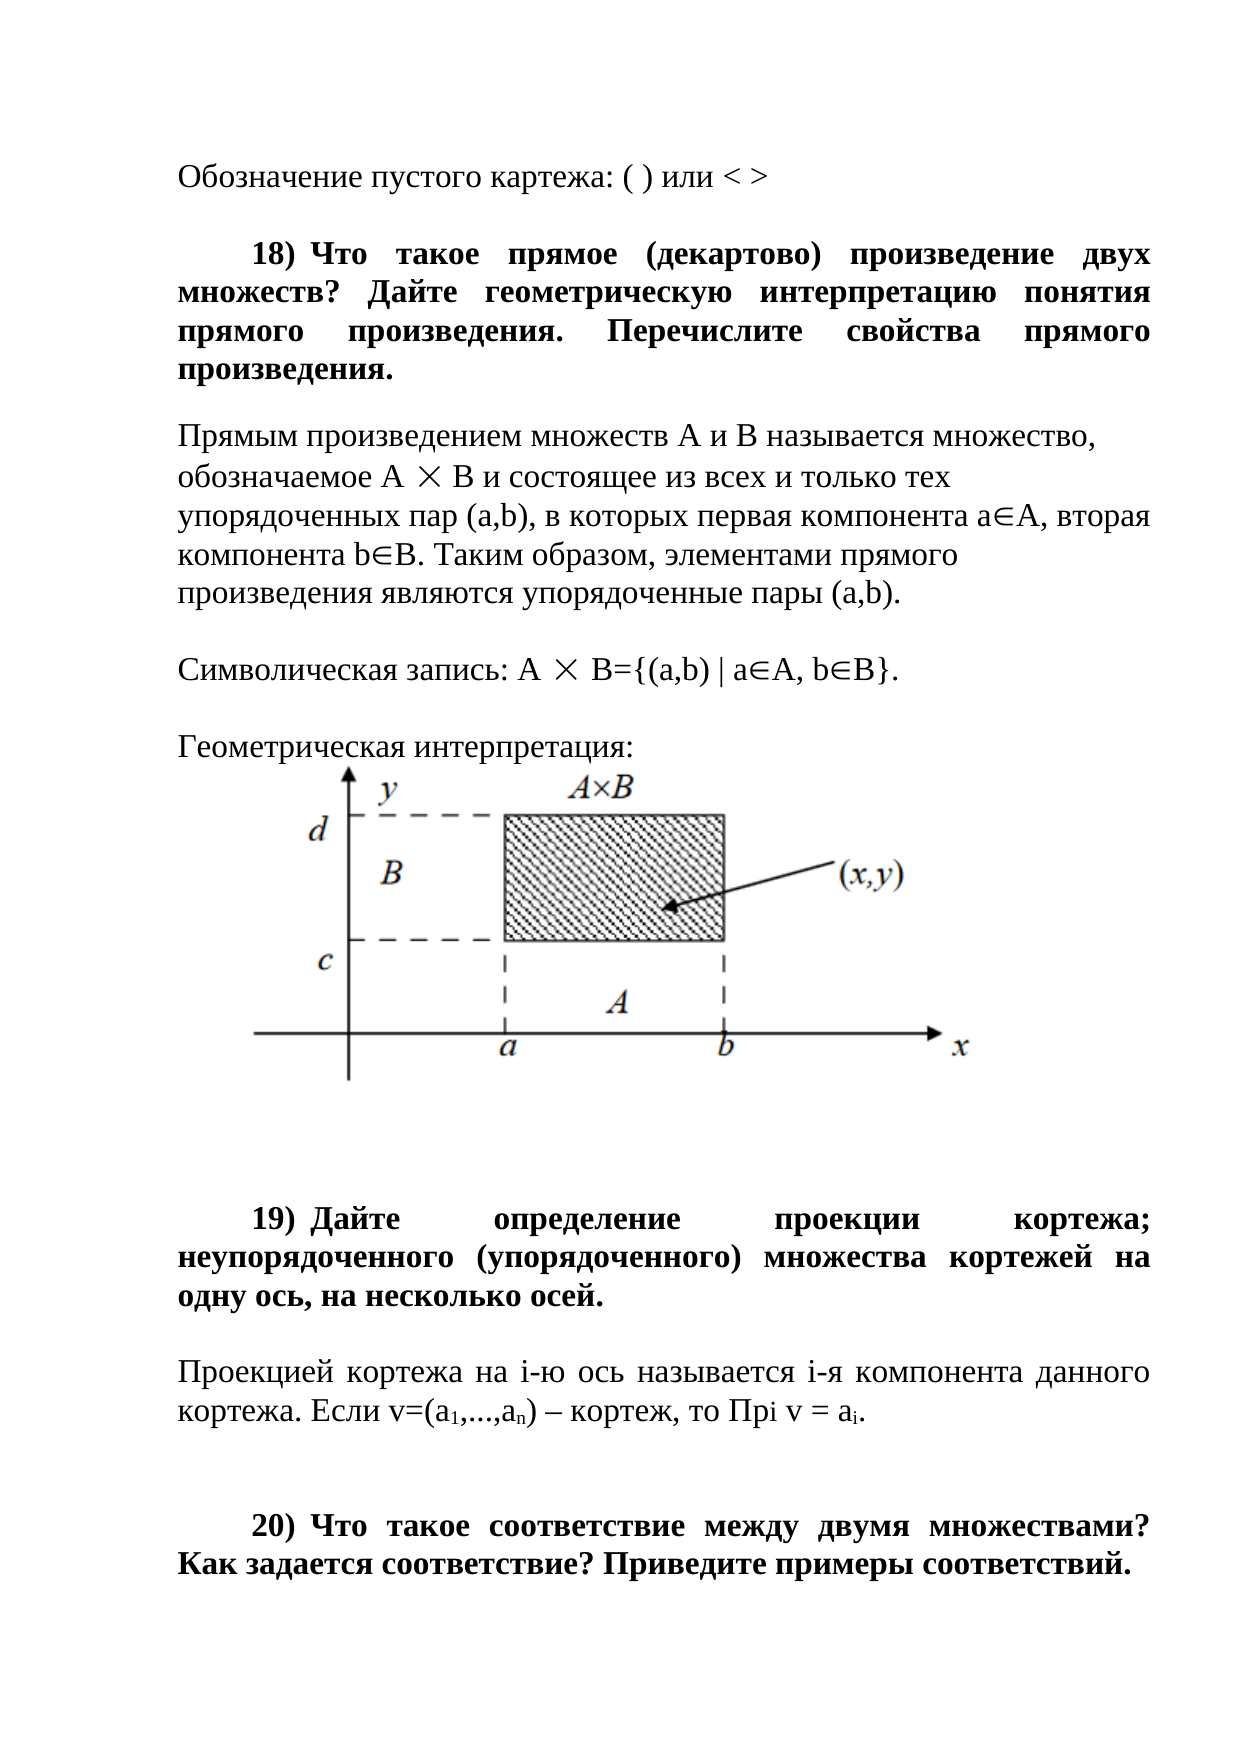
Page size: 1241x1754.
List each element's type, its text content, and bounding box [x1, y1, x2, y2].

list Дайте определение проекции кортежа; неупорядоченного (упорядоченного) множества кортежей на одну ось, на несколько осей. [177, 1198, 1152, 1313]
text Обозначение пустого картежа: ( ) или < > [177, 156, 1152, 195]
text Проекцией кортежа на i-ю ось называется i-я компонента данного кортежа. Если v=(а1,...,аn) – кортеж, то Прi v = ai. [177, 1352, 1152, 1428]
text Символическая запись: А В={(а,b) | aA, bB}. [177, 649, 1152, 688]
text Прямым произведением множеств А и В называется множество, обозначаемое А В и состоящее из всех и только тех упорядоченных пар (а,b), в которых первая компонента аА, вторая компонента bВ. Таким образом, элементами прямого произведения являются упорядоченные пары (а,b). [177, 415, 1152, 611]
list Что такое прямое (декартово) произведение двух множеств? Дайте геометрическую интерпретацию понятия прямого произведения. Перечислите свойства прямого произведения. [177, 233, 1152, 386]
picture [177, 764, 1023, 1084]
list Что такое соответствие между двумя множествами? Как задается соответствие? Приведите примеры соответствий. [177, 1505, 1152, 1582]
text Геометрическая интерпретация: [177, 726, 1152, 764]
